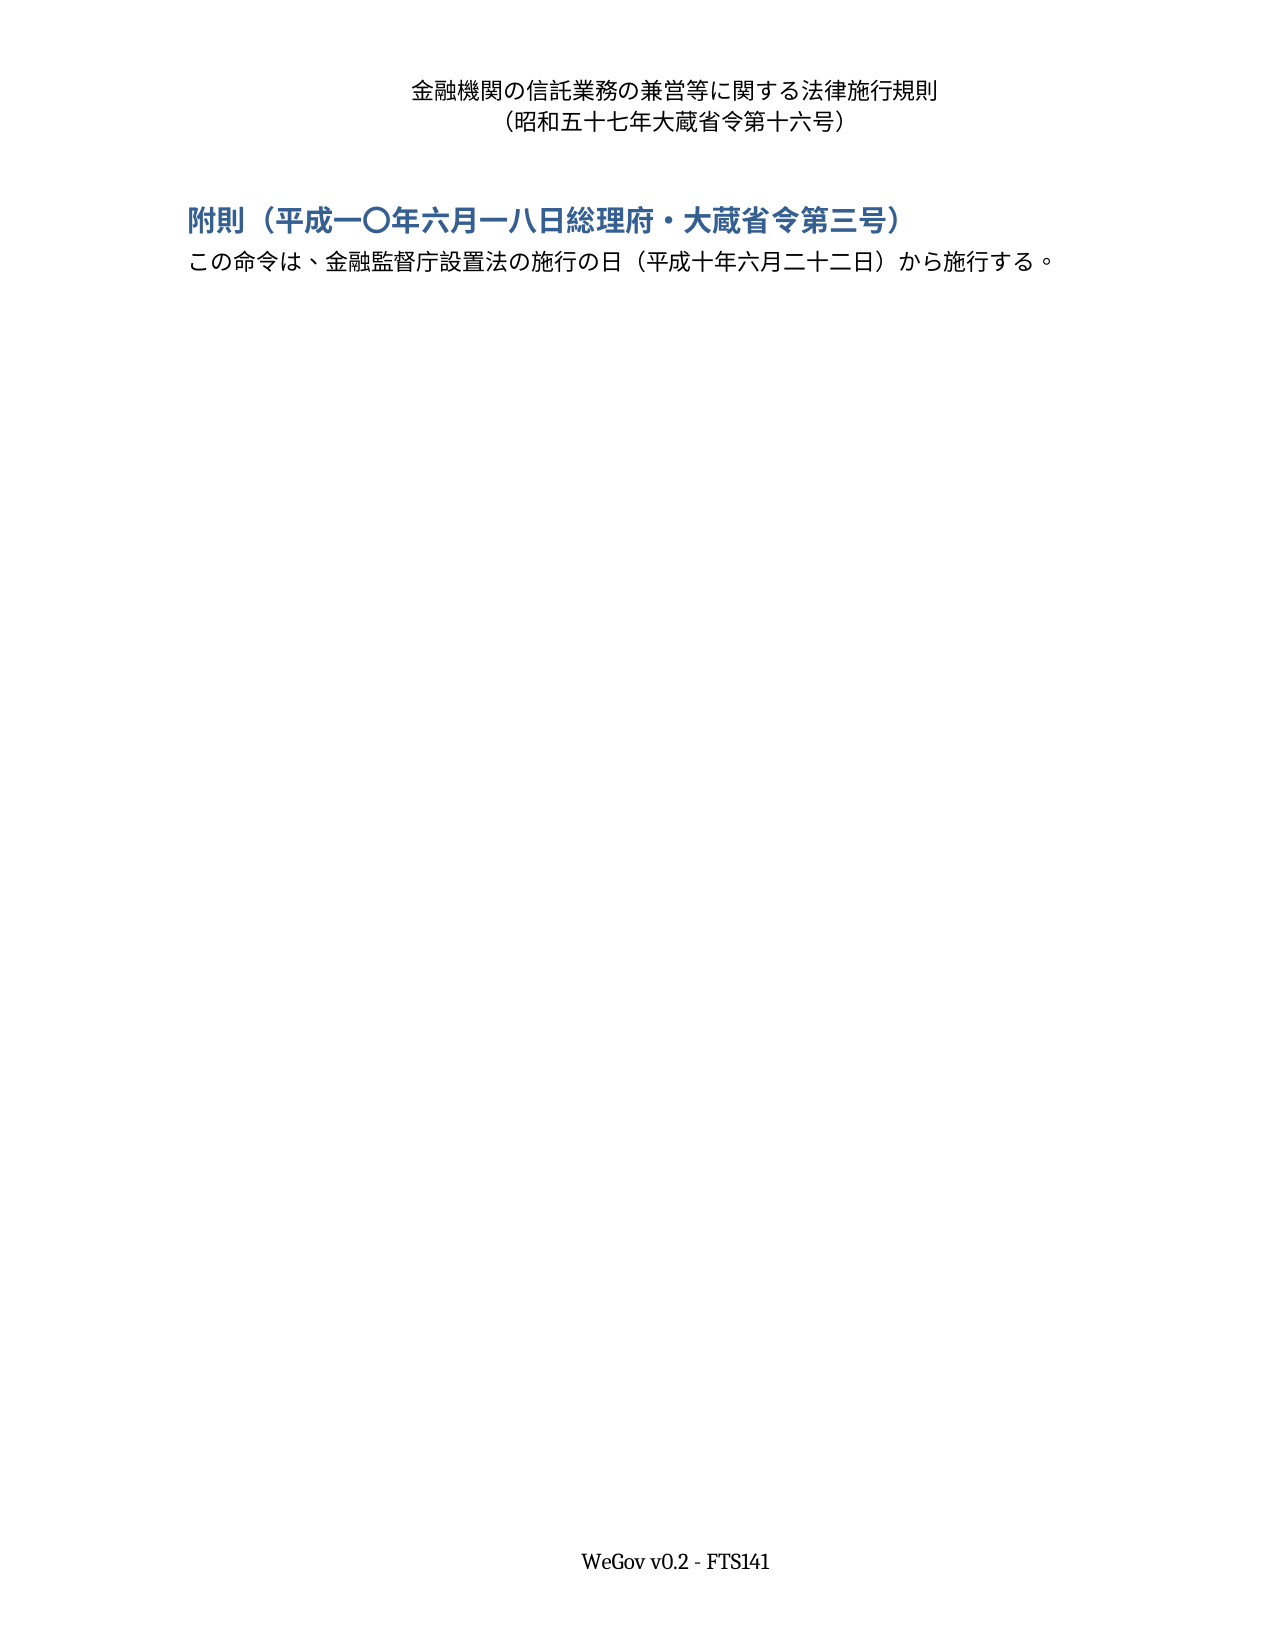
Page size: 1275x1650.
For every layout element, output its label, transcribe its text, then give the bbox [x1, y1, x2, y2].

text この命令は、金融監督庁設置法の施行の日（平成十年六月二十二日）から施行する。 [187, 246, 1087, 277]
subtitle 附則（平成一〇年六月一八日総理府・大蔵省令第三号） [187, 200, 1087, 240]
